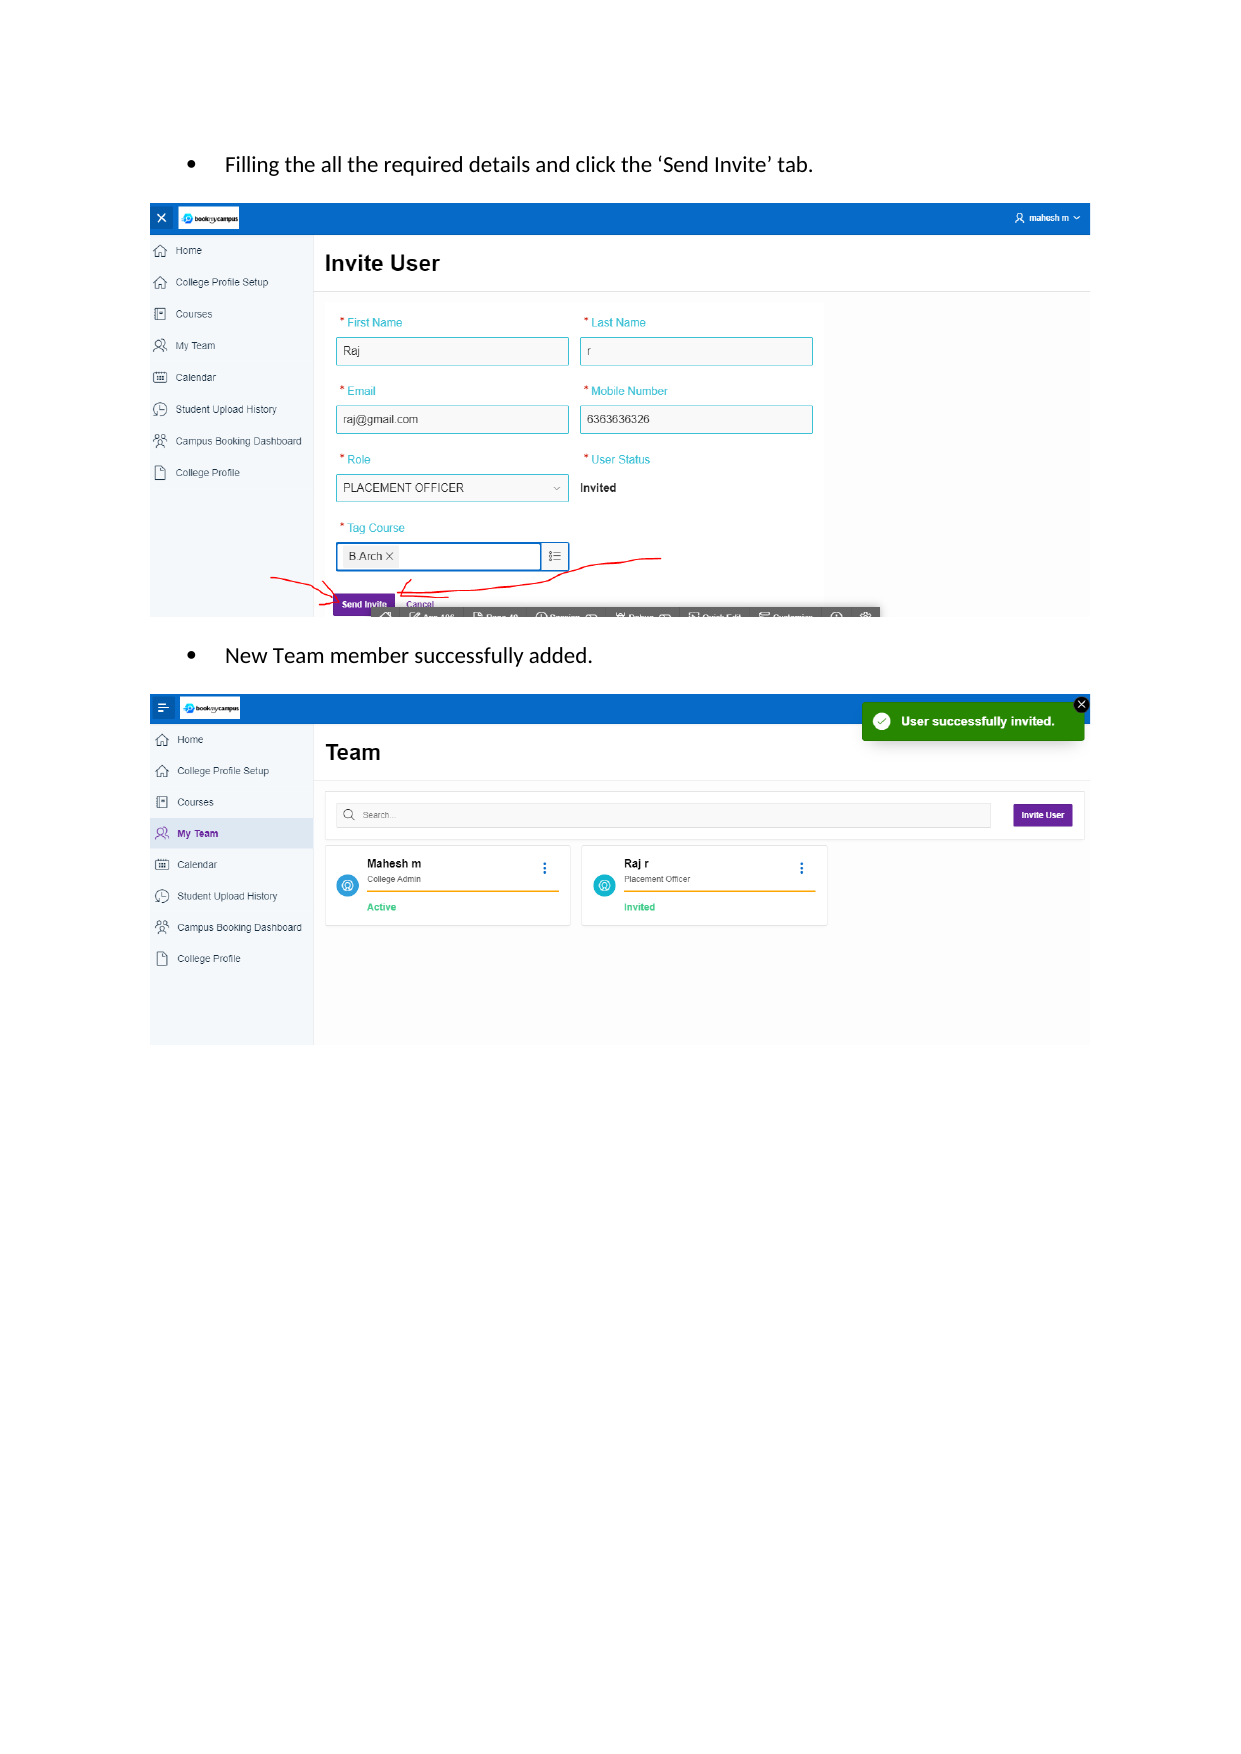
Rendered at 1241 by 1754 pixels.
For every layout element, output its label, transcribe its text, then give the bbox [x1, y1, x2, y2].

picture [150, 694, 1091, 1045]
picture [150, 203, 1091, 617]
list New Team member successfully added. [187, 641, 1090, 669]
list Filling the all the required details and click the ‘Send Invite’ tab. [187, 150, 1090, 178]
